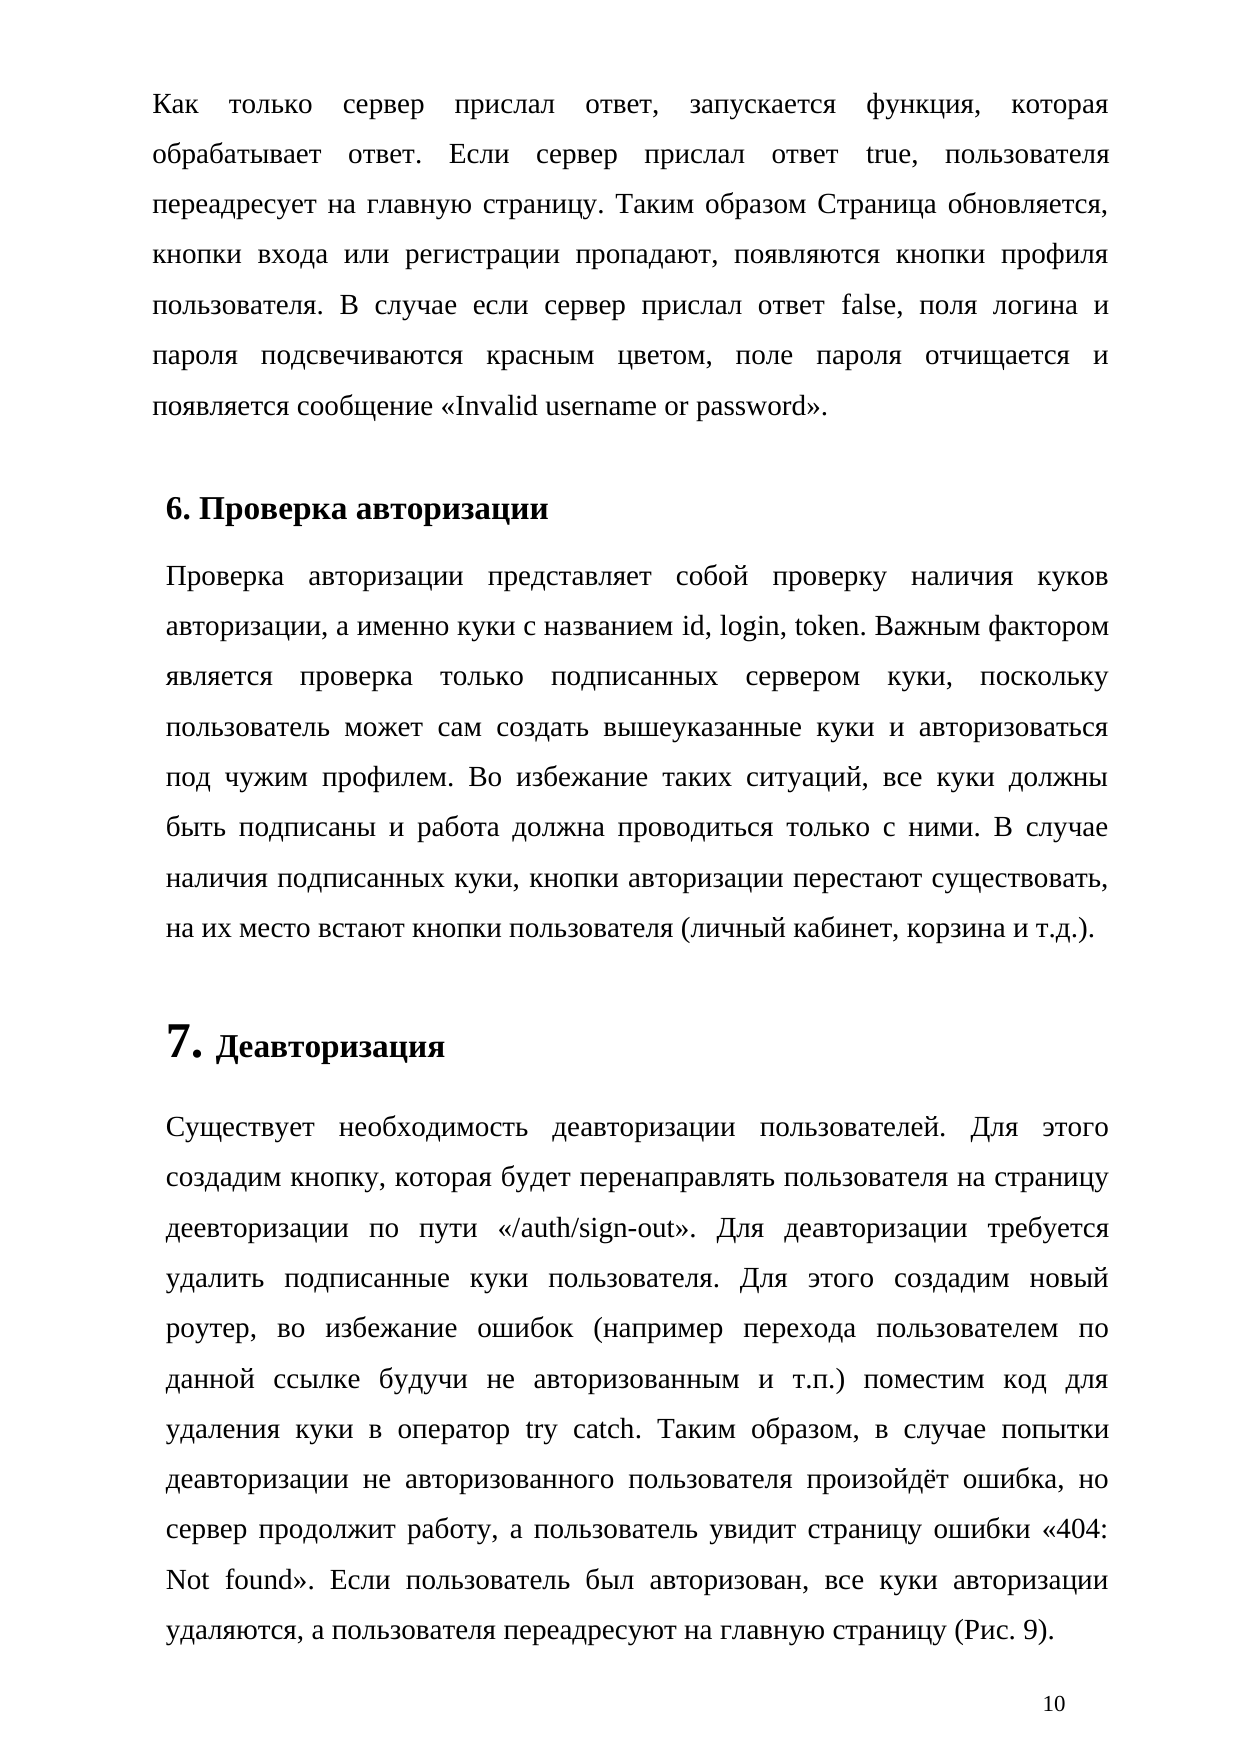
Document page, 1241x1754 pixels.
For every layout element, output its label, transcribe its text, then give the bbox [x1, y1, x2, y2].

subtitle 6. Проверка авторизации [166, 488, 1109, 526]
text Существует необходимость деавторизации пользователей. Для этого создадим кнопку, которая будет перенаправлять пользователя на страницу деевторизации по пути «/auth/sign-out». Для деавторизации требуется удалить подписанные куки пользователя. Для этого создадим новый роутер, во избежание ошибок (например перехода пользователем по данной ссылке будучи не авторизованным и т.п.) поместим код для удаления куки в оператор try catch. Таким образом, в случае попытки деавторизации не авторизованного пользователя произойдёт ошибка, но сервер продолжит работу, а пользователь увидит страницу ошибки «404: Not found». Если пользователь был авторизован, все куки авторизации удаляются, а пользователя переадресуют на главную страницу (Рис. 9). [166, 1109, 1109, 1646]
text Как только сервер прислал ответ, запускается функция, которая обрабатывает ответ. Если сервер прислал ответ true, пользователя переадресует на главную страницу. Таким образом Страница обновляется, кнопки входа или регистрации пропадают, появляются кнопки профиля пользователя. В случае если сервер прислал ответ false, поля логина и пароля подсвечиваются красным цветом, поле пароля отчищается и появляется сообщение «Invalid username or password». [152, 86, 1109, 421]
text Проверка авторизации представляет собой проверку наличия куков авторизации, а именно куки с названием id, login, token. Важным фактором является проверка только подписанных сервером куки, поскольку пользователь может сам создать вышеуказанные куки и авторизоваться под чужим профилем. Во избежание таких ситуаций, все куки должны быть подписаны и работа должна проводиться только с ними. В случае наличия подписанных куки, кнопки авторизации перестают существовать, на их место встают кнопки пользователя (личный кабинет, корзина и т.д.). [166, 558, 1109, 944]
subtitle 7. Деавторизация [166, 1010, 1109, 1068]
